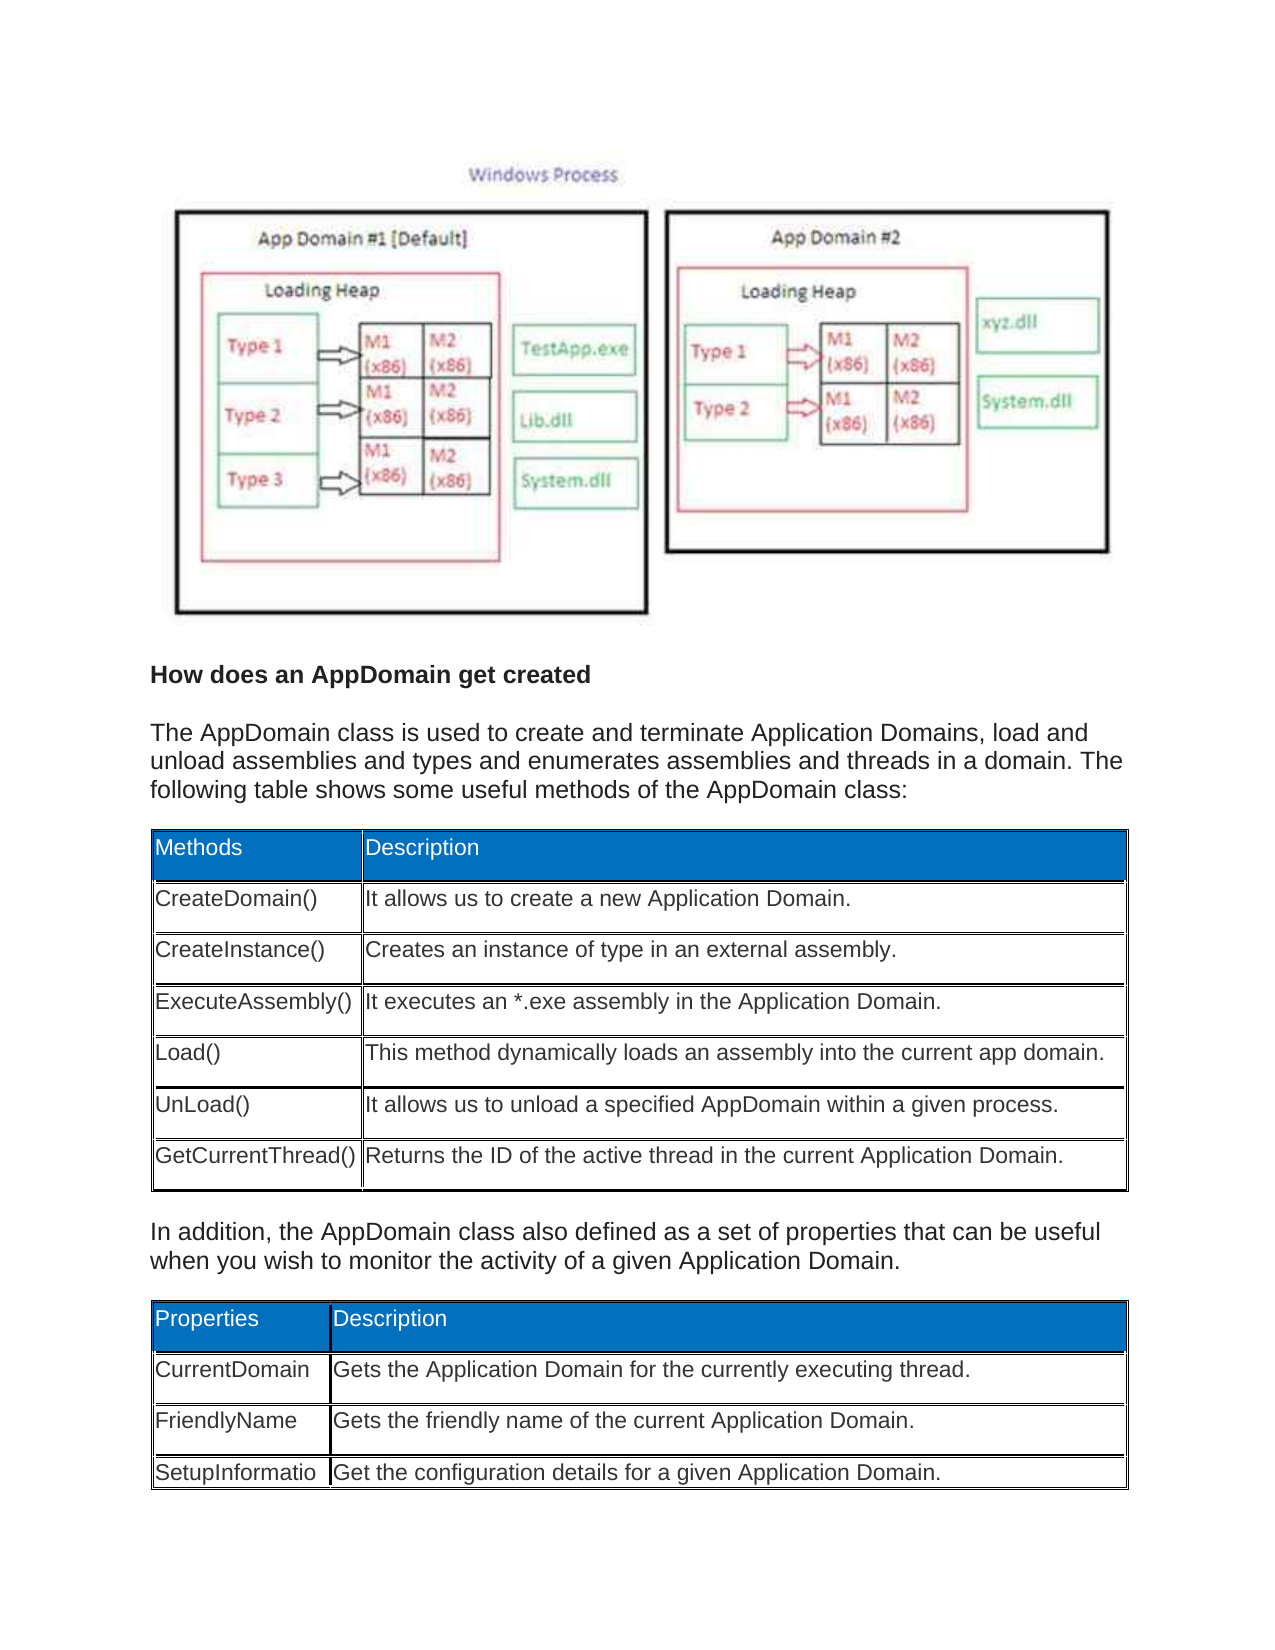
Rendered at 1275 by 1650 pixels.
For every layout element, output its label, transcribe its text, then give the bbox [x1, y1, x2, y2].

table_cell Gets the Application Domain for the currently executing thread. [332, 1351, 1126, 1403]
table_cell It executes an *.exe assembly in the Application Domain. [364, 983, 1126, 1034]
text How does an AppDomain get created The AppDomain class is used to create and terminate Application Domains, load and unload assemblies and types and enumerates assemblies and threads in a domain. The following table shows some useful methods of the AppDomain class: [150, 632, 1125, 804]
table_cell FriendlyName [152, 1403, 330, 1454]
table_header Properties [154, 1303, 330, 1351]
table_cell Gets the friendly name of the current Application Domain. [330, 1403, 1127, 1454]
table_cell CreateDomain() [154, 880, 361, 932]
table_cell UnLoad() [154, 1086, 361, 1137]
table_cell SetupInformation [154, 1454, 330, 1487]
picture [150, 150, 1132, 632]
table_cell Returns the ID of the active thread in the current Application Domain. [363, 1138, 1126, 1189]
text In addition, the AppDomain class also defined as a set of properties that can be useful when you wish to monitor the activity of a given Application Domain. [150, 1217, 1125, 1275]
table_cell It allows us to unload a specified AppDomain within a given process. [364, 1086, 1126, 1137]
table_header Description [330, 1303, 1126, 1351]
table_cell CreateInstance() [152, 932, 362, 983]
table_header Methods [154, 832, 362, 880]
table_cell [330, 1454, 1126, 1487]
table_cell GetCurrentThread() [154, 1138, 362, 1189]
table_cell Load() [154, 1035, 361, 1086]
table_cell CurrentDomain [154, 1351, 329, 1403]
table_cell Creates an instance of type in an external assembly. [363, 932, 1127, 983]
table_cell It allows us to create a new Application Domain. [364, 880, 1126, 932]
table_cell ExecuteAssembly() [154, 983, 361, 1034]
table_cell This method dynamically loads an assembly into the current app domain. [364, 1035, 1126, 1086]
table_header Description [363, 832, 1126, 880]
